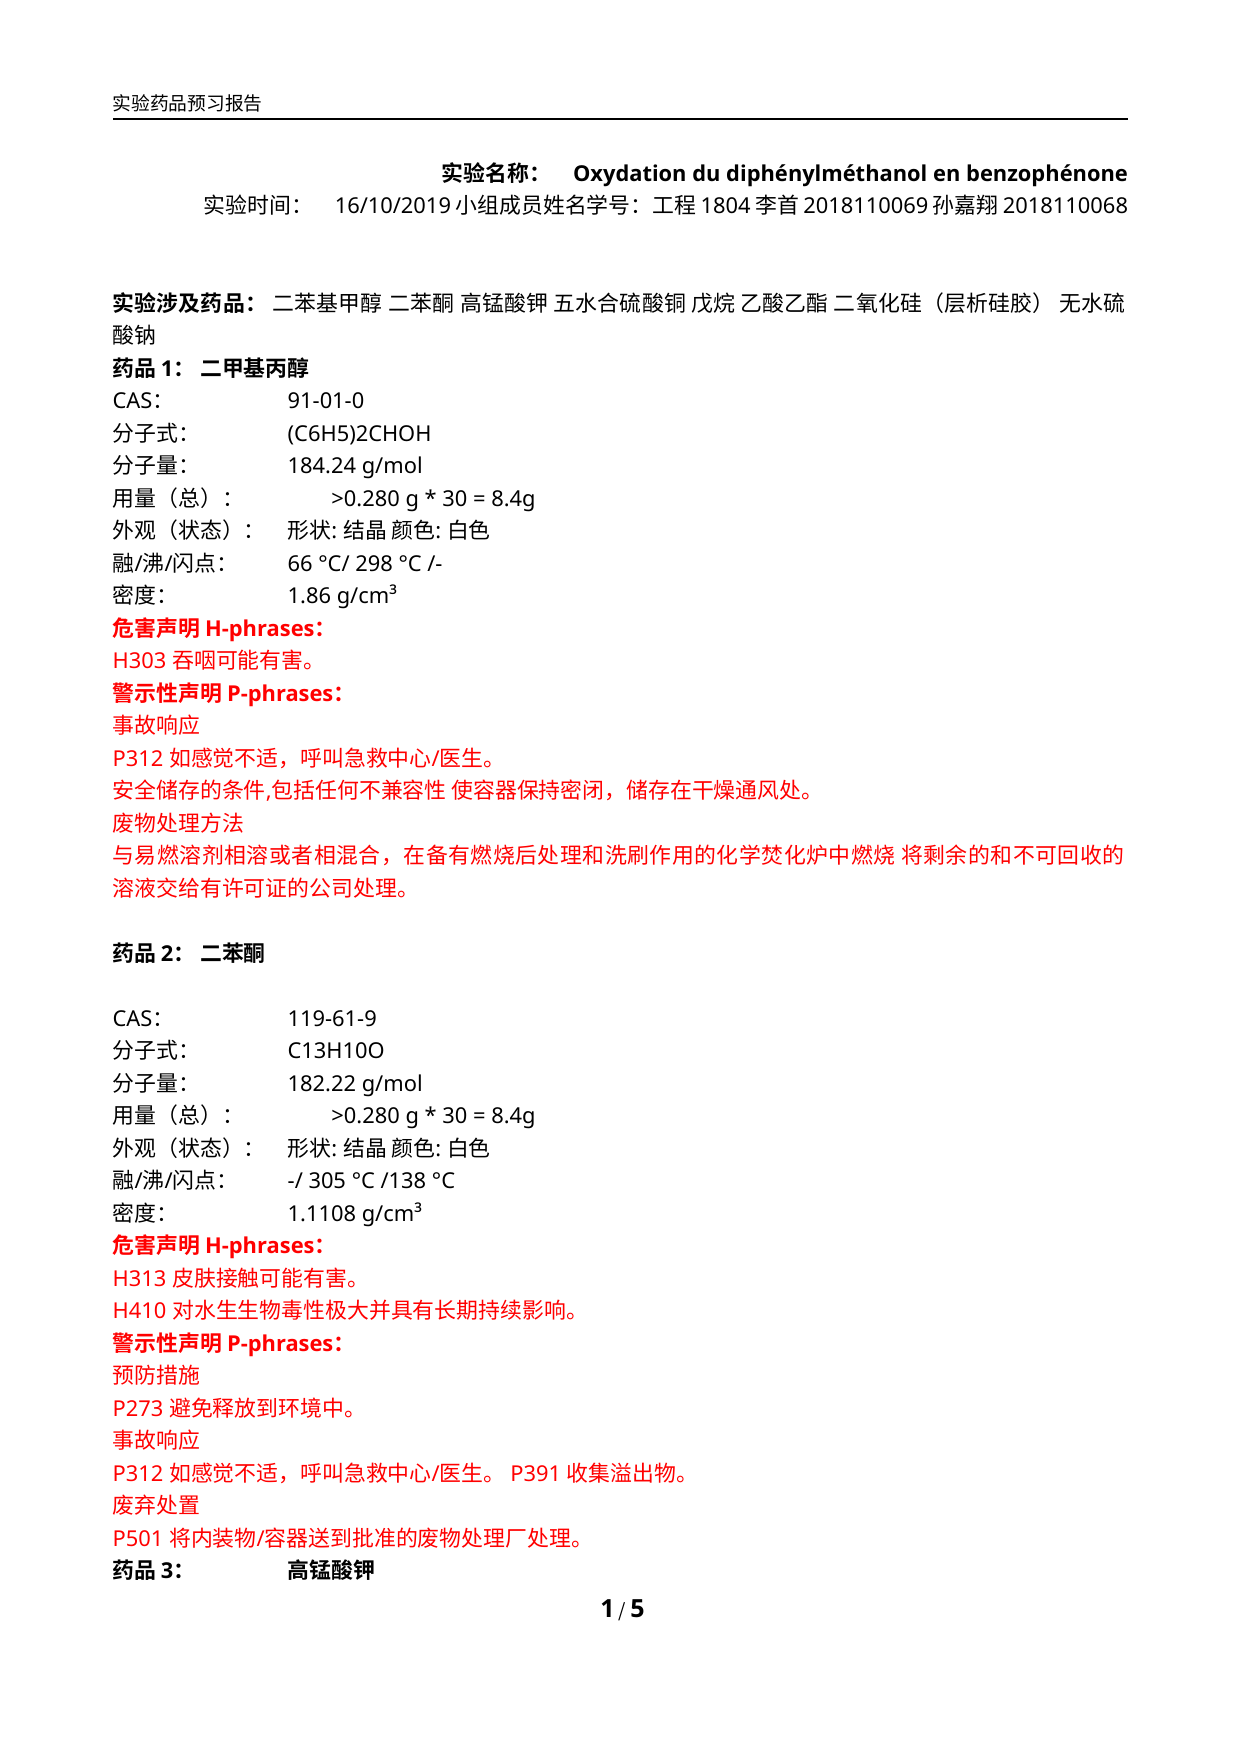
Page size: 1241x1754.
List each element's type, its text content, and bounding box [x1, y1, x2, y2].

text 事故响应 [112, 1423, 1128, 1456]
text 分子式： C13H10O [112, 1033, 1128, 1066]
text 废弃处置 [112, 1488, 1128, 1521]
text 融/沸/闪点： 66 °C/ 298 °C /- [112, 546, 1128, 578]
text 分子量： 182.22 g/mol [112, 1066, 1128, 1098]
text H313 皮肤接触可能有害。 [112, 1261, 1128, 1293]
text 外观（状态）： 形状: 结晶 颜色: 白色 [112, 513, 1128, 546]
text 事故响应 P312 如感觉不适，呼叫急救中心/医生。 [112, 708, 1128, 773]
text 危害声明 H-phrases： H303 吞咽可能有害。 [112, 611, 1128, 676]
text 密度： 1.1108 g/cm³ [112, 1196, 1128, 1228]
text P312 如感觉不适，呼叫急救中心/医生。 P391 收集溢出物。 [112, 1456, 1128, 1488]
text 密度： 1.86 g/cm³ [112, 578, 1128, 611]
text 用量（总）： >0.280 g * 30 = 8.4g [112, 1098, 1128, 1131]
text 安全储存的条件,包括任何不兼容性 使容器保持密闭，储存在干燥通风处。 [112, 773, 1128, 806]
text 外观（状态）： 形状: 结晶 颜色: 白色 [112, 1131, 1128, 1163]
text 废物处理方法 [112, 806, 1128, 838]
text CAS： 119-61-9 [112, 1001, 1128, 1033]
text 融/沸/闪点： -/ 305 °C /138 °C [112, 1163, 1128, 1196]
text 预防措施 [112, 1358, 1128, 1391]
text 药品2： 二苯酮 [112, 936, 1128, 968]
text P501 将内装物/容器送到批准的废物处理厂处理。 [112, 1521, 1128, 1553]
text 警示性声明 P-phrases： [112, 676, 1128, 708]
text 用量（总）： >0.280 g * 30 = 8.4g [112, 481, 1128, 513]
text CAS： 91-01-0 [112, 383, 1128, 416]
text H410 对水生生物毒性极大并具有长期持续影响。 [112, 1293, 1128, 1326]
text 分子量： 184.24 g/mol [112, 448, 1128, 481]
text 实验时间： 16/10/2019小组成员姓名学号：工程1804李首2018110069孙嘉翔2018110068 [112, 188, 1128, 221]
text 分子式： (C6H5)2CHOH [112, 416, 1128, 448]
text 危害声明 H-phrases： [112, 1228, 1128, 1261]
text 与易燃溶剂相溶或者相混合，在备有燃烧后处理和洗刷作用的化学焚化炉中燃烧 将剩余的和不可回收的 溶液交给有许可证的公司处理。 [112, 838, 1128, 903]
text 药品3： 高锰酸钾 [112, 1553, 1128, 1586]
text 实验涉及药品： 二苯基甲醇 二苯酮 高锰酸钾 五水合硫酸铜 戊烷 乙酸乙酯 二氧化硅（层析硅胶） 无水硫酸钠 [112, 286, 1128, 351]
text 警示性声明 P-phrases： [112, 1326, 1128, 1358]
text 实验名称： Oxydation du diphénylméthanol en benzophénone [112, 156, 1128, 188]
text 药品1： 二甲基丙醇 [112, 351, 1128, 383]
text P273 避免释放到环境中。 [112, 1391, 1128, 1423]
